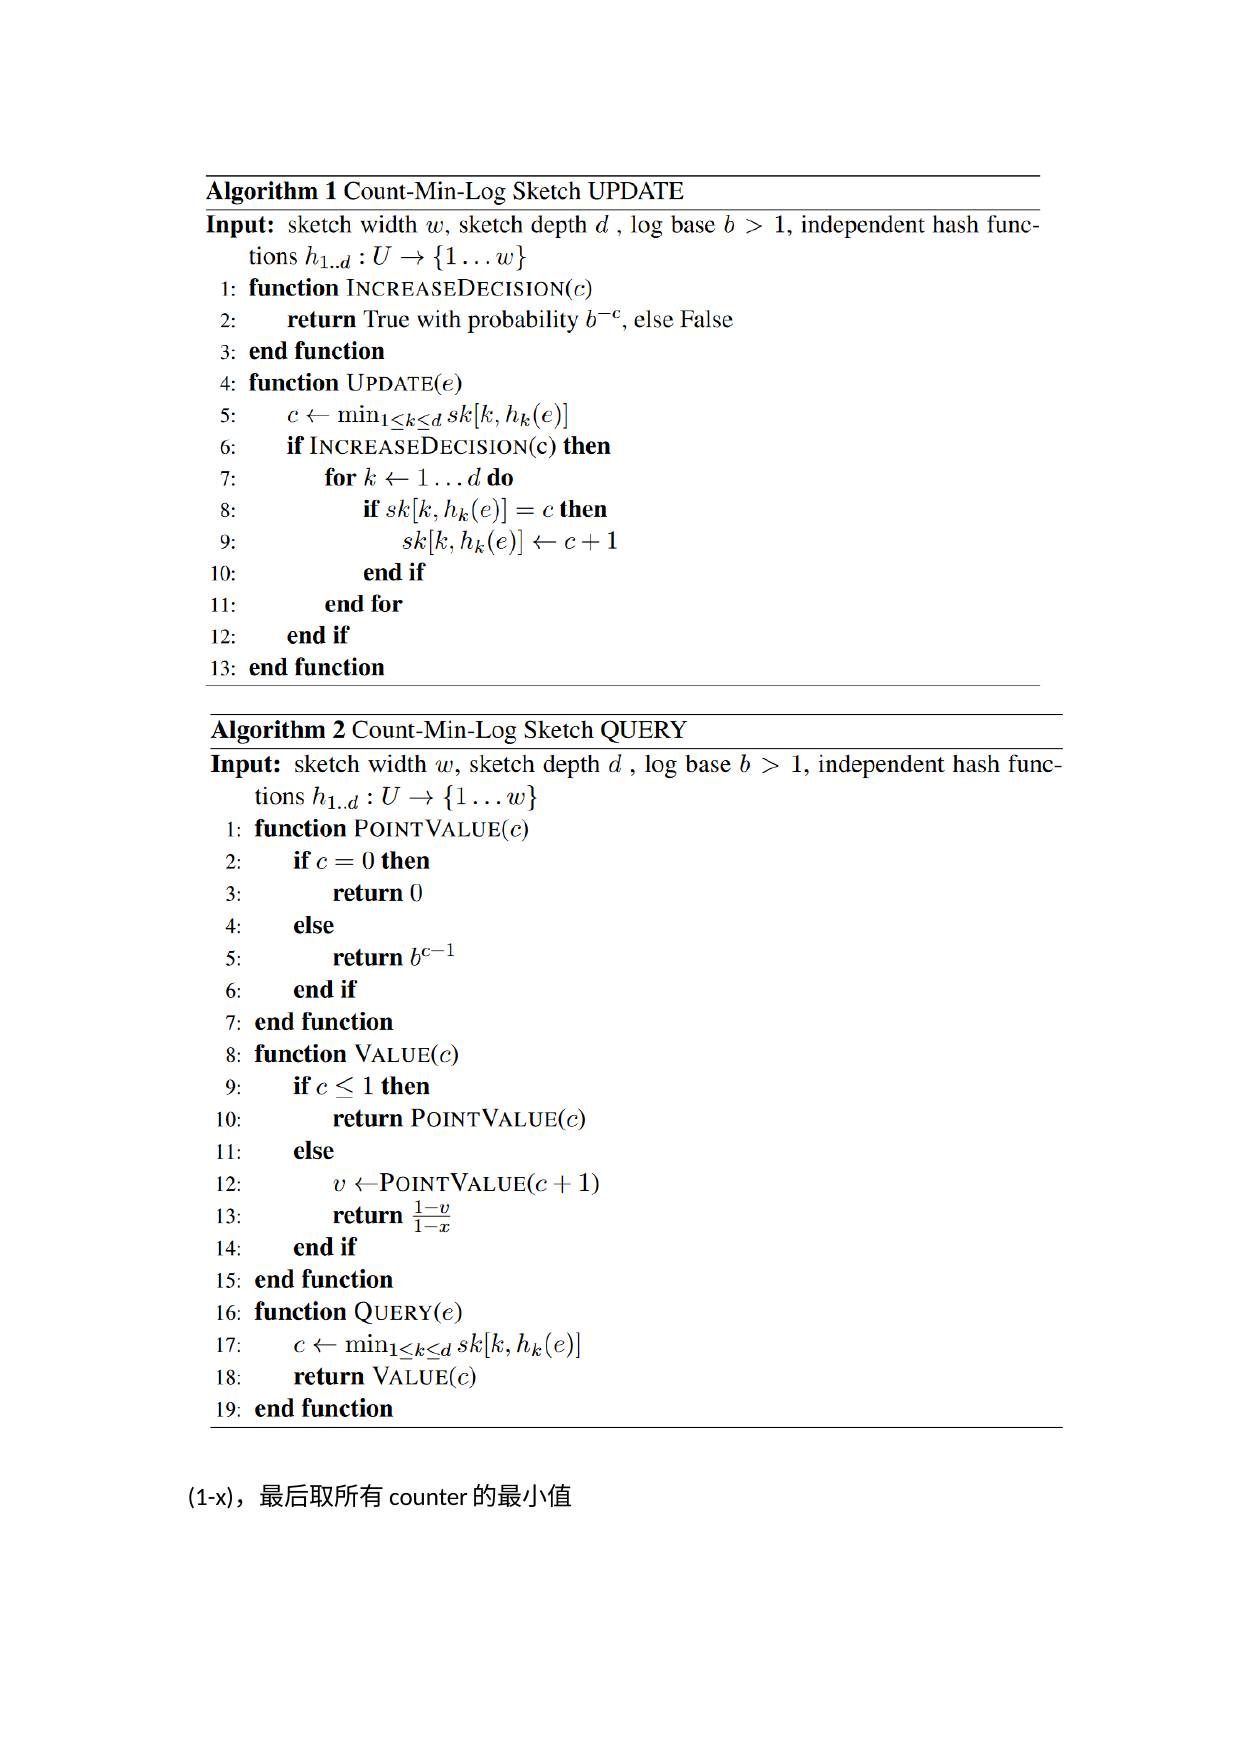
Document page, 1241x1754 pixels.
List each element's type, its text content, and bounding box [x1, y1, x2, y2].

picture [187, 694, 1069, 1434]
text 在计算元素的估计值时，因为插入时是按x^(-c)概率进行，即每个计数相当于原先的x^c次，c的范围为[0,c]，令v = x^c，等比数列求和可得结果为 (1-v) / (1-x)，最后取所有counter的最小值 [187, 1434, 1053, 1527]
picture [187, 162, 1050, 691]
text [187, 162, 1053, 694]
